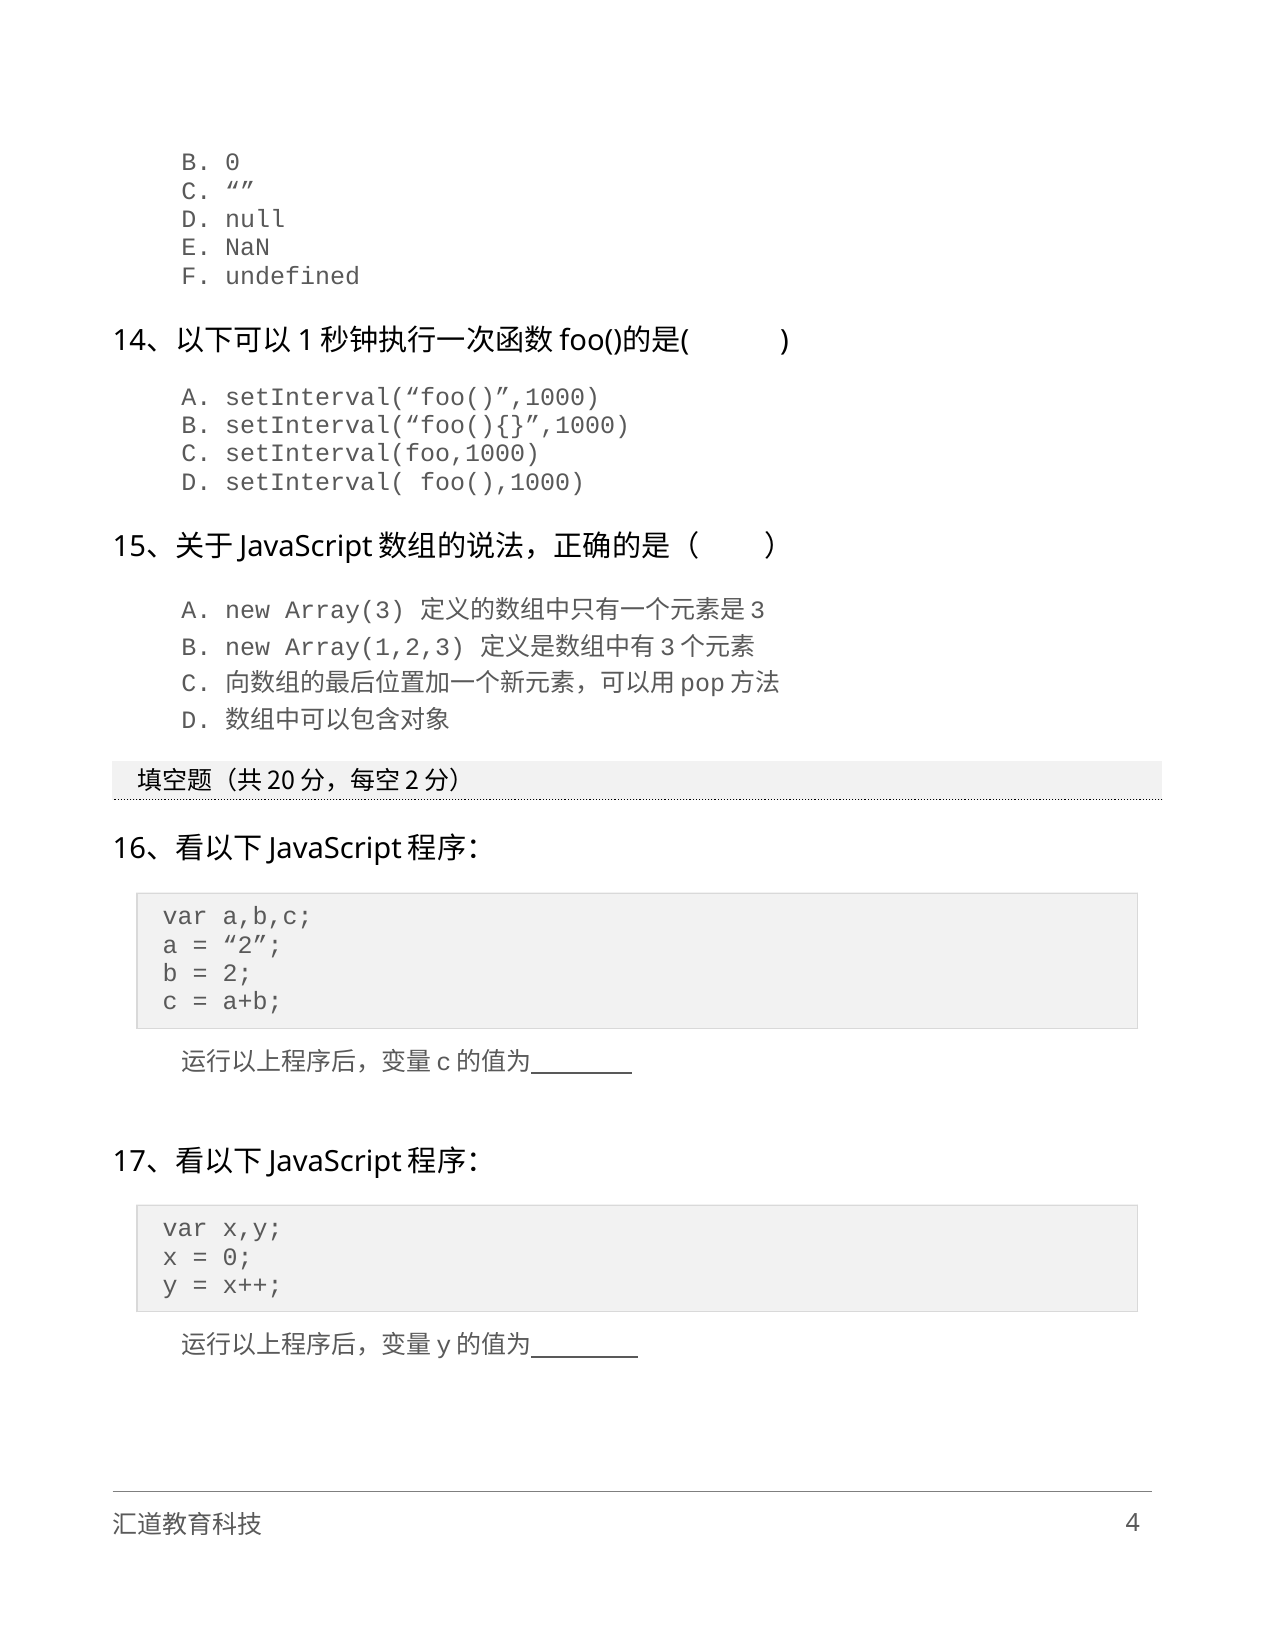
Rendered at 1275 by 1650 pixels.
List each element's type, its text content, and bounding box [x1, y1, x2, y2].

list new Array(3) 定义的数组中只有一个元素是3 [181, 590, 1162, 626]
text var a,b,c; [138, 894, 1137, 921]
text 向数组的最后位置加一个新元素，可以用pop方法 [181, 663, 1162, 699]
list 运行以上程序后，变量c的值为 ` [181, 1041, 1162, 1078]
list 运行以上程序后，变量y的值为 ` [181, 1325, 1162, 1361]
text undefined [181, 263, 1162, 292]
text y = x++; [138, 1261, 1137, 1311]
text “” [181, 178, 1162, 207]
text setInterval(“foo(){}”,1000) [181, 412, 1162, 441]
subtitle 14、以下可以1秒钟执行一次函数foo()的是( ) [112, 317, 1162, 359]
text 0 [181, 150, 1162, 178]
text a = “2”; [138, 921, 1137, 949]
text var x,y; [138, 1206, 1137, 1233]
text b = 2; [138, 949, 1137, 977]
text NaN [181, 235, 1162, 263]
subtitle 17、看以下JavaScript程序： [112, 1137, 1162, 1179]
text 填空题（共20分，每空2分） [112, 761, 1162, 800]
text c = a+b; [138, 977, 1137, 1028]
text setInterval(foo,1000) [181, 441, 1162, 469]
text setInterval( foo(),1000) [181, 469, 1162, 497]
subtitle 15、关于JavaScript数组的说法，正确的是（ ） [112, 522, 1162, 565]
text new Array(1,2,3) 定义是数组中有3个元素 [181, 626, 1162, 663]
list setInterval(“foo()”,1000) [181, 384, 1162, 412]
text 数组中可以包含对象 [181, 699, 1162, 736]
text null [181, 207, 1162, 235]
text x = 0; [138, 1233, 1137, 1261]
subtitle 16、看以下JavaScript程序： [112, 825, 1162, 867]
